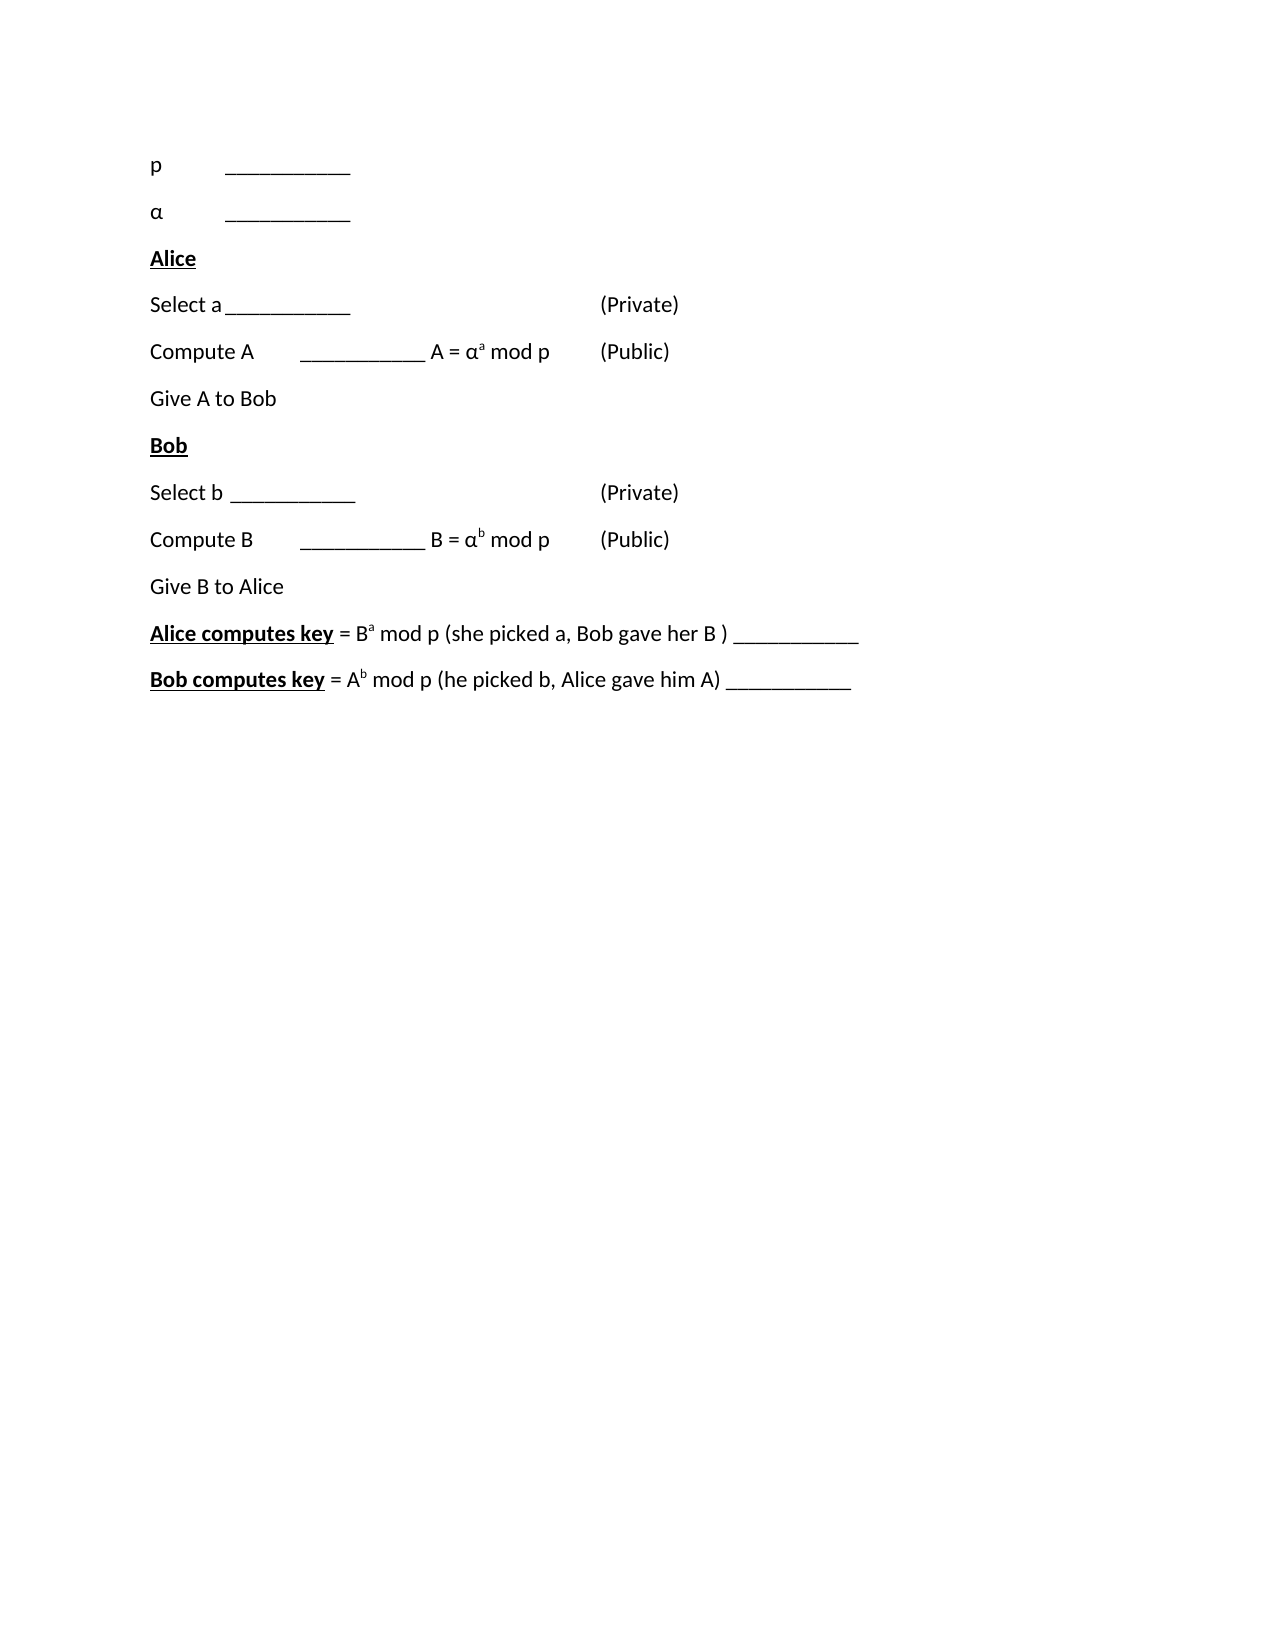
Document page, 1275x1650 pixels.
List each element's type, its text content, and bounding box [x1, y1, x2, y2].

text p ___________ [150, 150, 1125, 178]
text α ___________ [150, 197, 1125, 225]
text Alice [150, 244, 1125, 272]
text Alice computes key = Ba mod p (she picked a, Bob gave her B ) ___________ [150, 619, 1125, 647]
text Compute B ___________ B = αb mod p (Public) [150, 525, 1125, 553]
text Compute A ___________ A = αa mod p (Public) [150, 337, 1125, 366]
text Select a ___________ (Private) [150, 291, 1125, 319]
text Give B to Alice [150, 572, 1125, 600]
text Select b ___________ (Private) [150, 478, 1125, 506]
text Bob [150, 431, 1125, 459]
text Bob computes key = Ab mod p (he picked b, Alice gave him A) ___________ [150, 666, 1125, 694]
text Give A to Bob [150, 384, 1125, 412]
